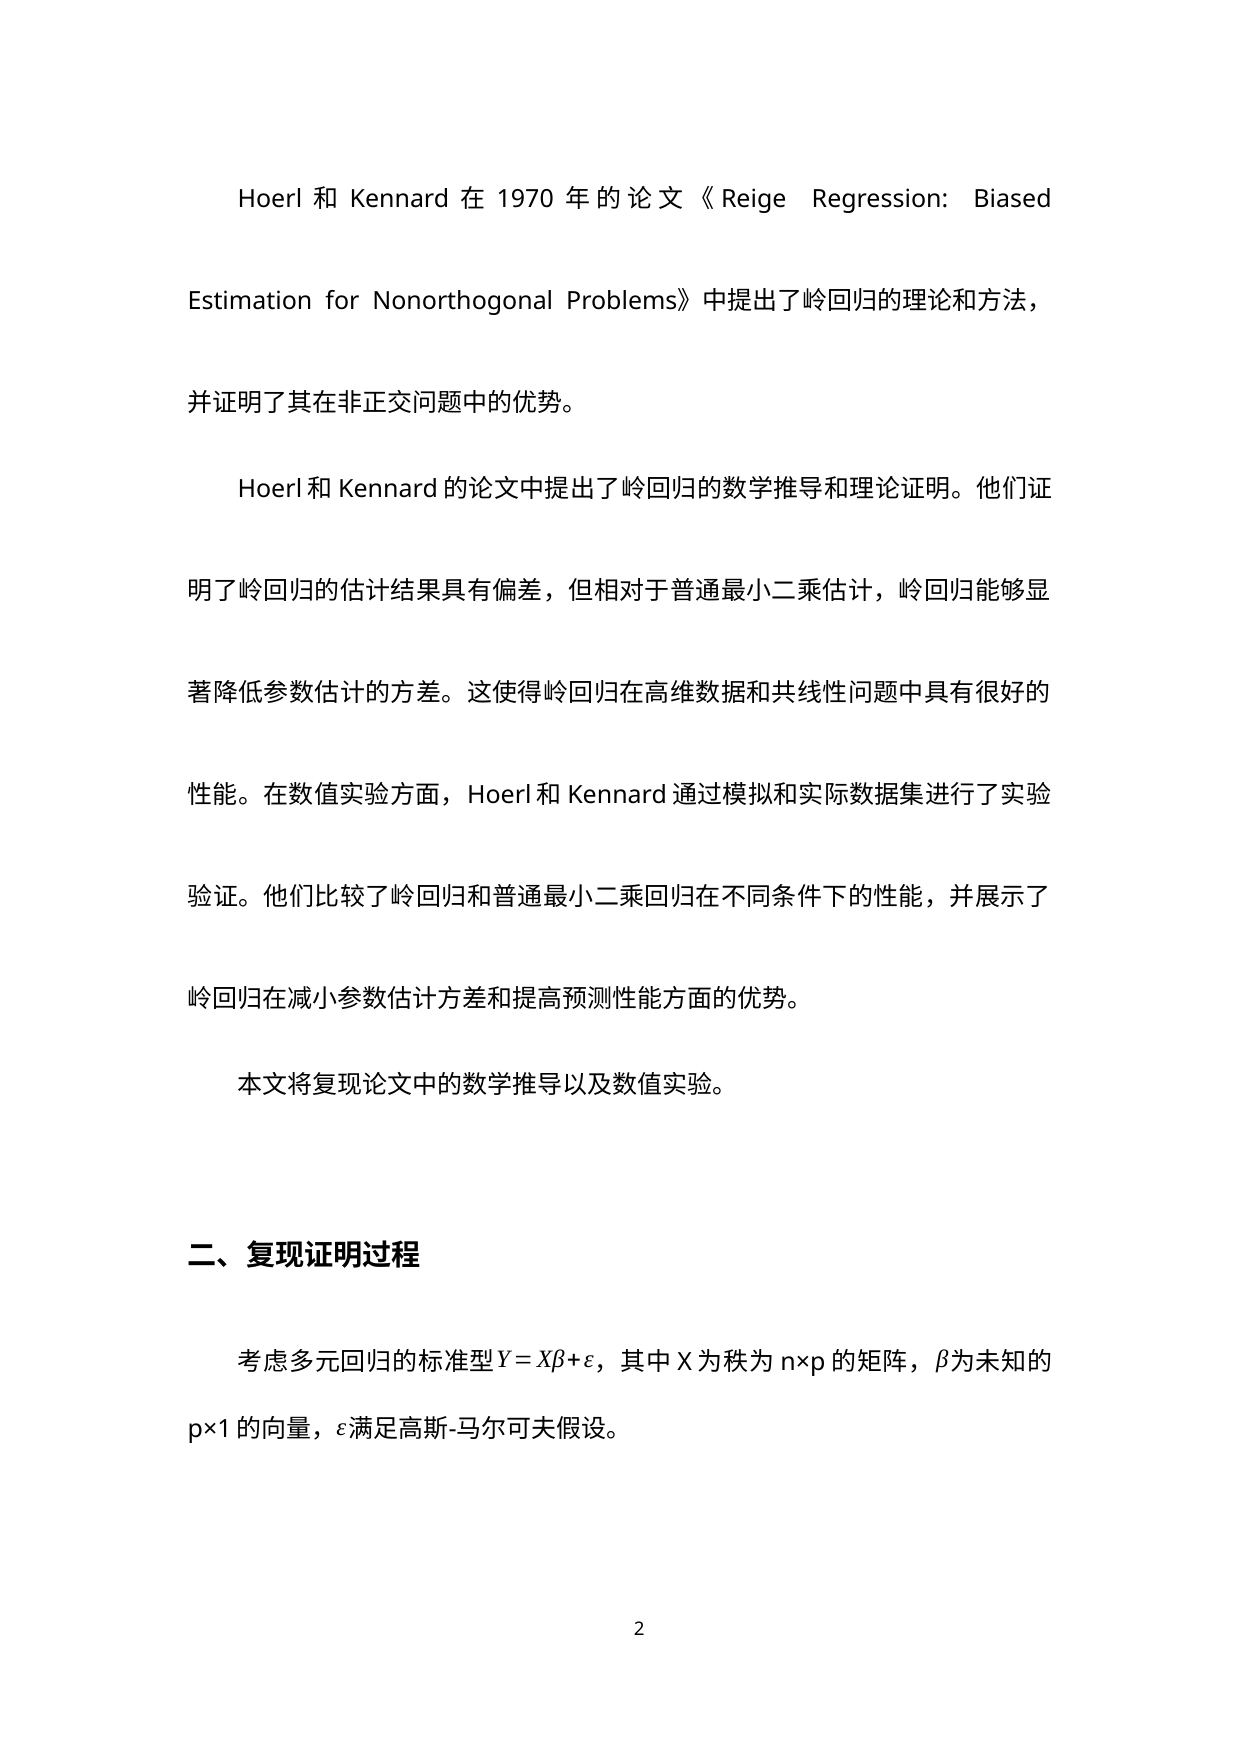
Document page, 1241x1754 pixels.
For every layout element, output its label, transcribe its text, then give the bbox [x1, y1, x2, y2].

text 考虑多元回归的标准型，其中X为秩为n×p的矩阵，为未知的p×1的向量，满足高斯-马尔可夫假设。 [187, 1325, 1053, 1461]
text Hoerl和Kennard的论文中提出了岭回归的数学推导和理论证明。他们证明了岭回归的估计结果具有偏差，但相对于普通最小二乘估计，岭回归能够显著降低参数估计的方差。这使得岭回归在高维数据和共线性问题中具有很好的性能。在数值实验方面，Hoerl和Kennard通过模拟和实际数据集进行了实验验证。他们比较了岭回归和普通最小二乘回归在不同条件下的性能，并展示了岭回归在减小参数估计方差和提高预测性能方面的优势。 [187, 453, 1053, 1030]
text 本文将复现论文中的数学推导以及数值实验。 [187, 1048, 1053, 1116]
subtitle 二、复现证明过程 [187, 1219, 1053, 1287]
text Hoerl和Kennard在1970年的论文《Reige Regression: Biased Estimation for Nonorthogonal Problems》中提出了岭回归的理论和方法，并证明了其在非正交问题中的优势。 [187, 163, 1053, 435]
